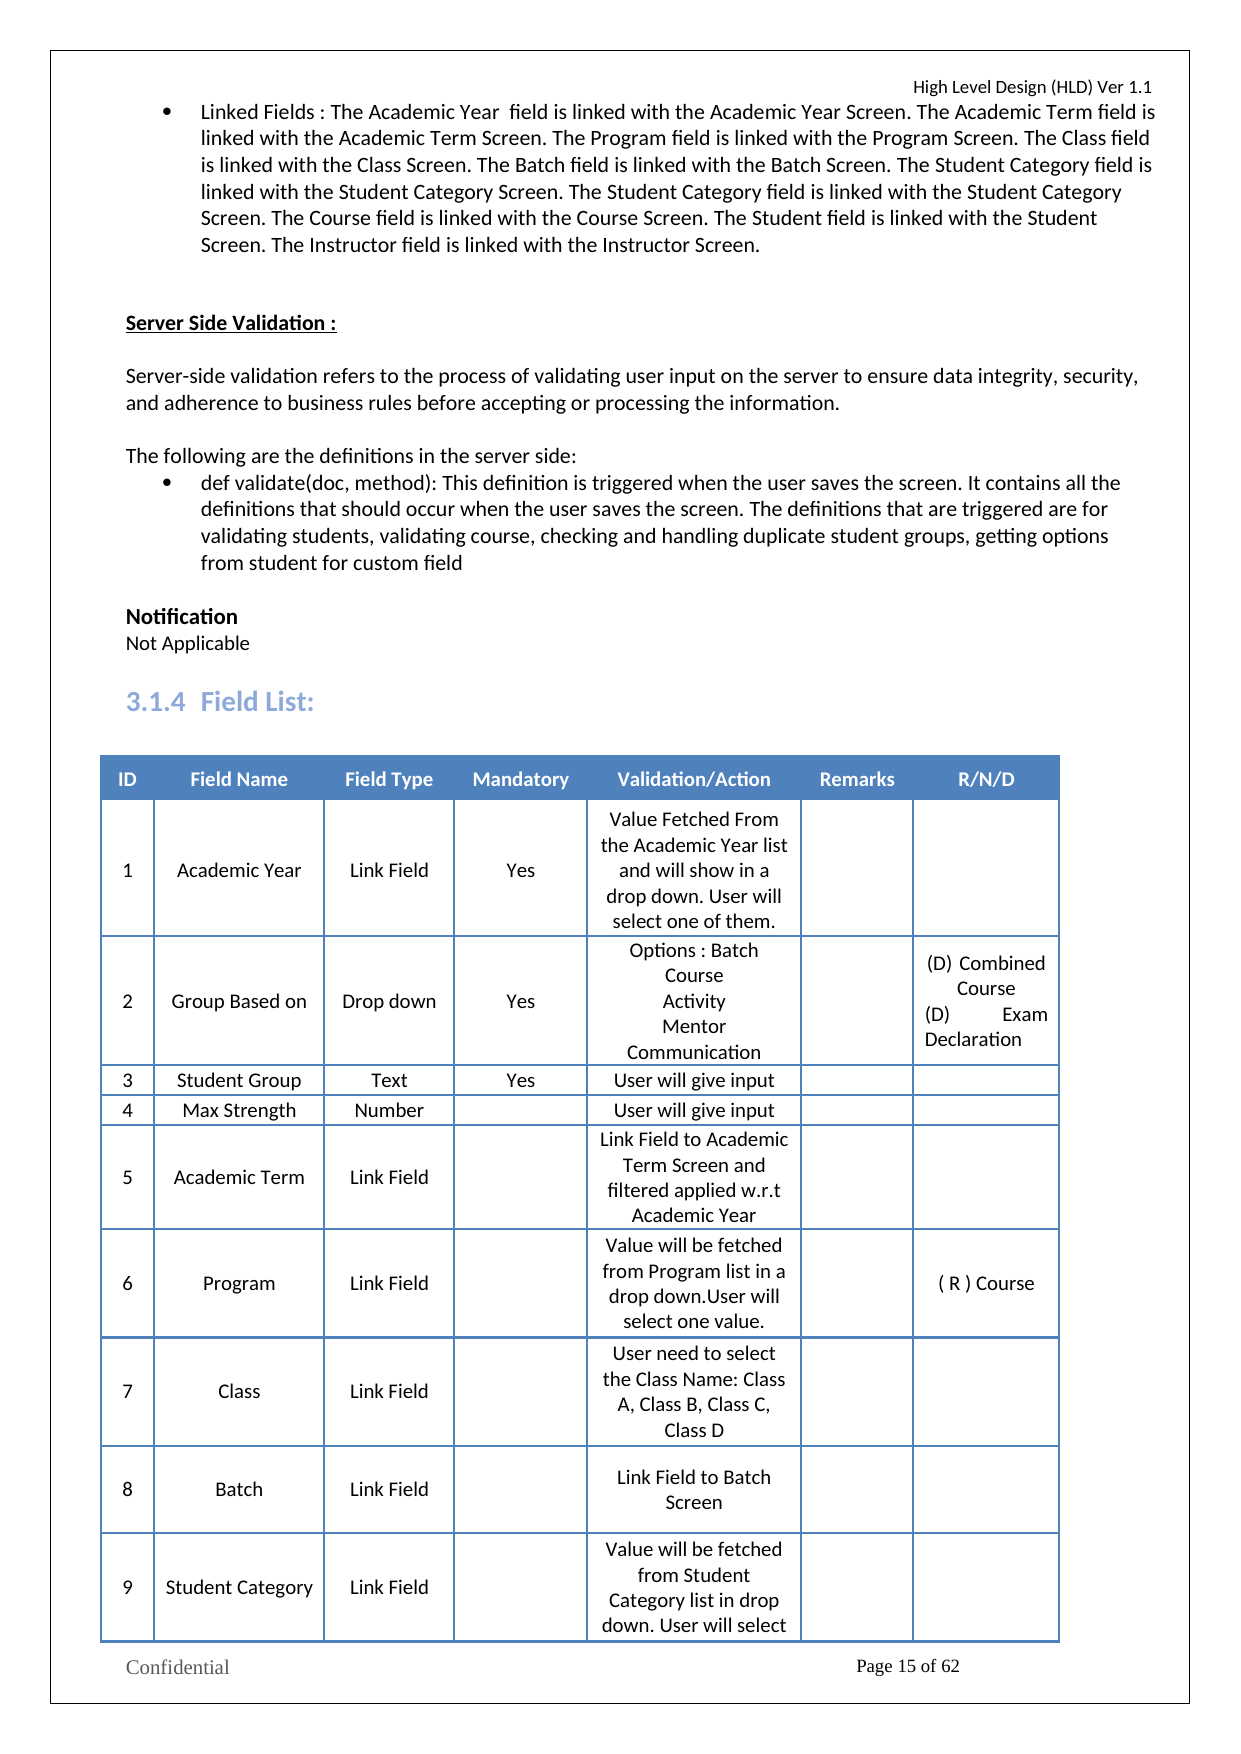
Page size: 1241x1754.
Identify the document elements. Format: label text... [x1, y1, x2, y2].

table_cell [455, 1447, 586, 1532]
table_cell Options : Batch Course Activity Mentor Communication [588, 937, 800, 1064]
table_cell [455, 1126, 586, 1228]
table_cell [802, 1126, 912, 1228]
table_header Validation/Action [588, 757, 800, 800]
table_cell Yes [455, 805, 586, 935]
table_cell Link Field [325, 1447, 453, 1532]
table_cell Link Field [325, 805, 453, 935]
table_cell Value will be fetched from Program list in a drop down.User will select one value. [588, 1230, 800, 1336]
table_cell 4 [102, 1096, 153, 1124]
table_header Field Name [155, 757, 323, 800]
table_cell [588, 1534, 800, 1640]
subtitle Field List: [126, 683, 1156, 719]
table_header Remarks [802, 757, 912, 800]
table_cell 1 [102, 805, 153, 935]
table_cell User will give input [588, 1096, 800, 1124]
table_cell Class [155, 1339, 323, 1444]
table_cell Text [325, 1066, 453, 1094]
table_cell [914, 805, 1058, 935]
table_cell 9 [102, 1534, 153, 1640]
table_cell Number [325, 1096, 453, 1124]
table_cell Yes [455, 937, 586, 1064]
table_cell Program [155, 1230, 323, 1336]
table_cell Student Category [155, 1534, 323, 1640]
table_cell [455, 1230, 586, 1336]
table_cell ( R ) Course [914, 1230, 1058, 1336]
list Linked Fields : The Academic Year field is linked with the Academic Year Screen. The Academic Term field is linked with the Academic Term Screen. The Program field is linked with the Program Screen. The Class field is linked with the Class Screen. The Batch field is linked with the Batch Screen. The Student Category field is linked with the Student Category Screen. The Student Category field is linked with the Student Category Screen. The Course field is linked with the Course Screen. The Student field is linked with the Student Screen. The Instructor field is linked with the Instructor Screen. [163, 98, 1156, 258]
table_cell [455, 1096, 586, 1124]
table_cell Max Strength [155, 1096, 323, 1124]
table_cell User need to select the Class Name: Class A, Class B, Class C, Class D [588, 1339, 800, 1444]
table_header ID [102, 757, 153, 800]
text Server-side validation refers to the process of validating user input on the server to ensure data integrity, security, and adherence to business rules before accepting or processing the information. [126, 362, 1156, 415]
table_cell [914, 1126, 1058, 1228]
table_cell Link Field [325, 1534, 453, 1640]
table_cell 5 [102, 1126, 153, 1228]
table_cell Drop down [325, 937, 453, 1064]
text Server Side Validation : [126, 309, 1156, 335]
table_cell [914, 1066, 1058, 1094]
table_cell [914, 1534, 1058, 1640]
table_cell Value Fetched From the Academic Year list and will show in a drop down. User will select one of them. [588, 805, 800, 935]
table_cell User will give input [588, 1066, 800, 1094]
table_cell Group Based on [155, 937, 323, 1064]
table_cell [802, 1534, 912, 1640]
table_cell Batch [155, 1447, 323, 1532]
table_cell [802, 1096, 912, 1124]
table_cell [802, 937, 912, 1064]
table_cell Yes [455, 1066, 586, 1094]
list The following are the definitions in the server side: [126, 442, 1156, 469]
list def validate(doc, method): This definition is triggered when the user saves the screen. It contains all the definitions that should occur when the user saves the screen. The definitions that are triggered are for validating students, validating course, checking and handling duplicate student groups, getting options from student for custom field [163, 469, 1156, 575]
table_cell 8 [102, 1447, 153, 1532]
table_cell Academic Term [155, 1126, 323, 1228]
table_cell [914, 1096, 1058, 1124]
table_cell 6 [102, 1230, 153, 1336]
table_cell [802, 1339, 912, 1444]
table_cell [802, 805, 912, 935]
list Notification [126, 602, 1156, 630]
table_header Field Type [325, 757, 453, 800]
table_cell Combined Course (D) Exam Declaration [914, 937, 1058, 1064]
table_cell [914, 1447, 1058, 1532]
table_cell Student Group [155, 1066, 323, 1094]
list Not Applicable [126, 630, 1156, 656]
table_cell [455, 1339, 586, 1444]
table_cell Academic Year [155, 805, 323, 935]
table_cell Link Field [325, 1230, 453, 1336]
table_cell [802, 1447, 912, 1532]
table_cell [802, 1066, 912, 1094]
table_cell Link Field [325, 1126, 453, 1228]
table_cell Link Field to Academic Term Screen and filtered applied w.r.t Academic Year [588, 1126, 800, 1228]
table_cell Link Field to Batch Screen [588, 1447, 800, 1532]
table_cell [455, 1534, 586, 1640]
table_cell 7 [102, 1339, 153, 1444]
table_cell 2 [102, 937, 153, 1064]
table_cell Link Field [325, 1339, 453, 1444]
table_header R/N/D [914, 757, 1058, 800]
table_cell 3 [102, 1066, 153, 1094]
table_header Mandatory [455, 757, 586, 800]
table_cell [914, 1339, 1058, 1444]
table_cell [802, 1230, 912, 1336]
